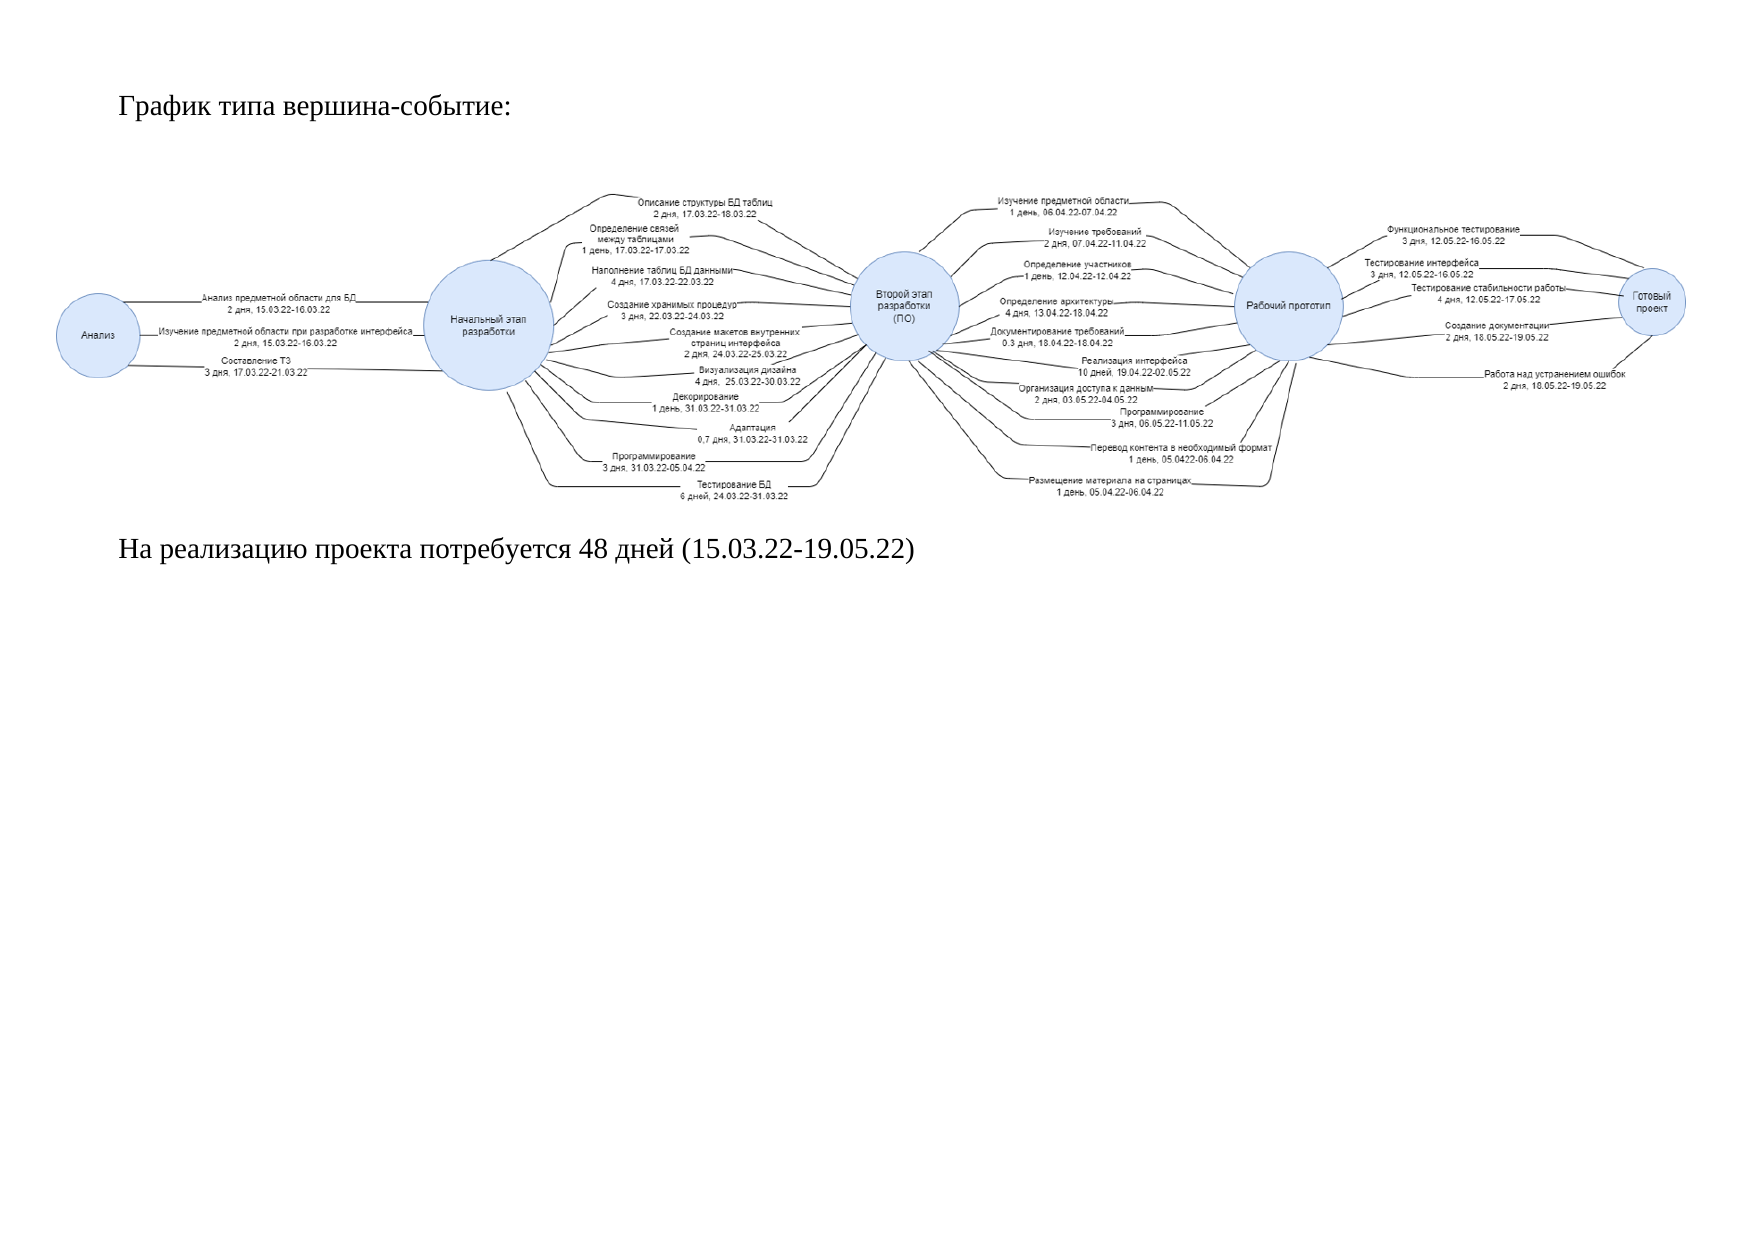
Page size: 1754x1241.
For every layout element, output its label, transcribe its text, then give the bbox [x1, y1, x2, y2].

text На реализацию проекта потребуется 48 дней (15.03.22-19.05.22) [118, 531, 1636, 564]
text График типа вершина-событие: [118, 88, 1636, 122]
picture [44, 122, 1701, 531]
